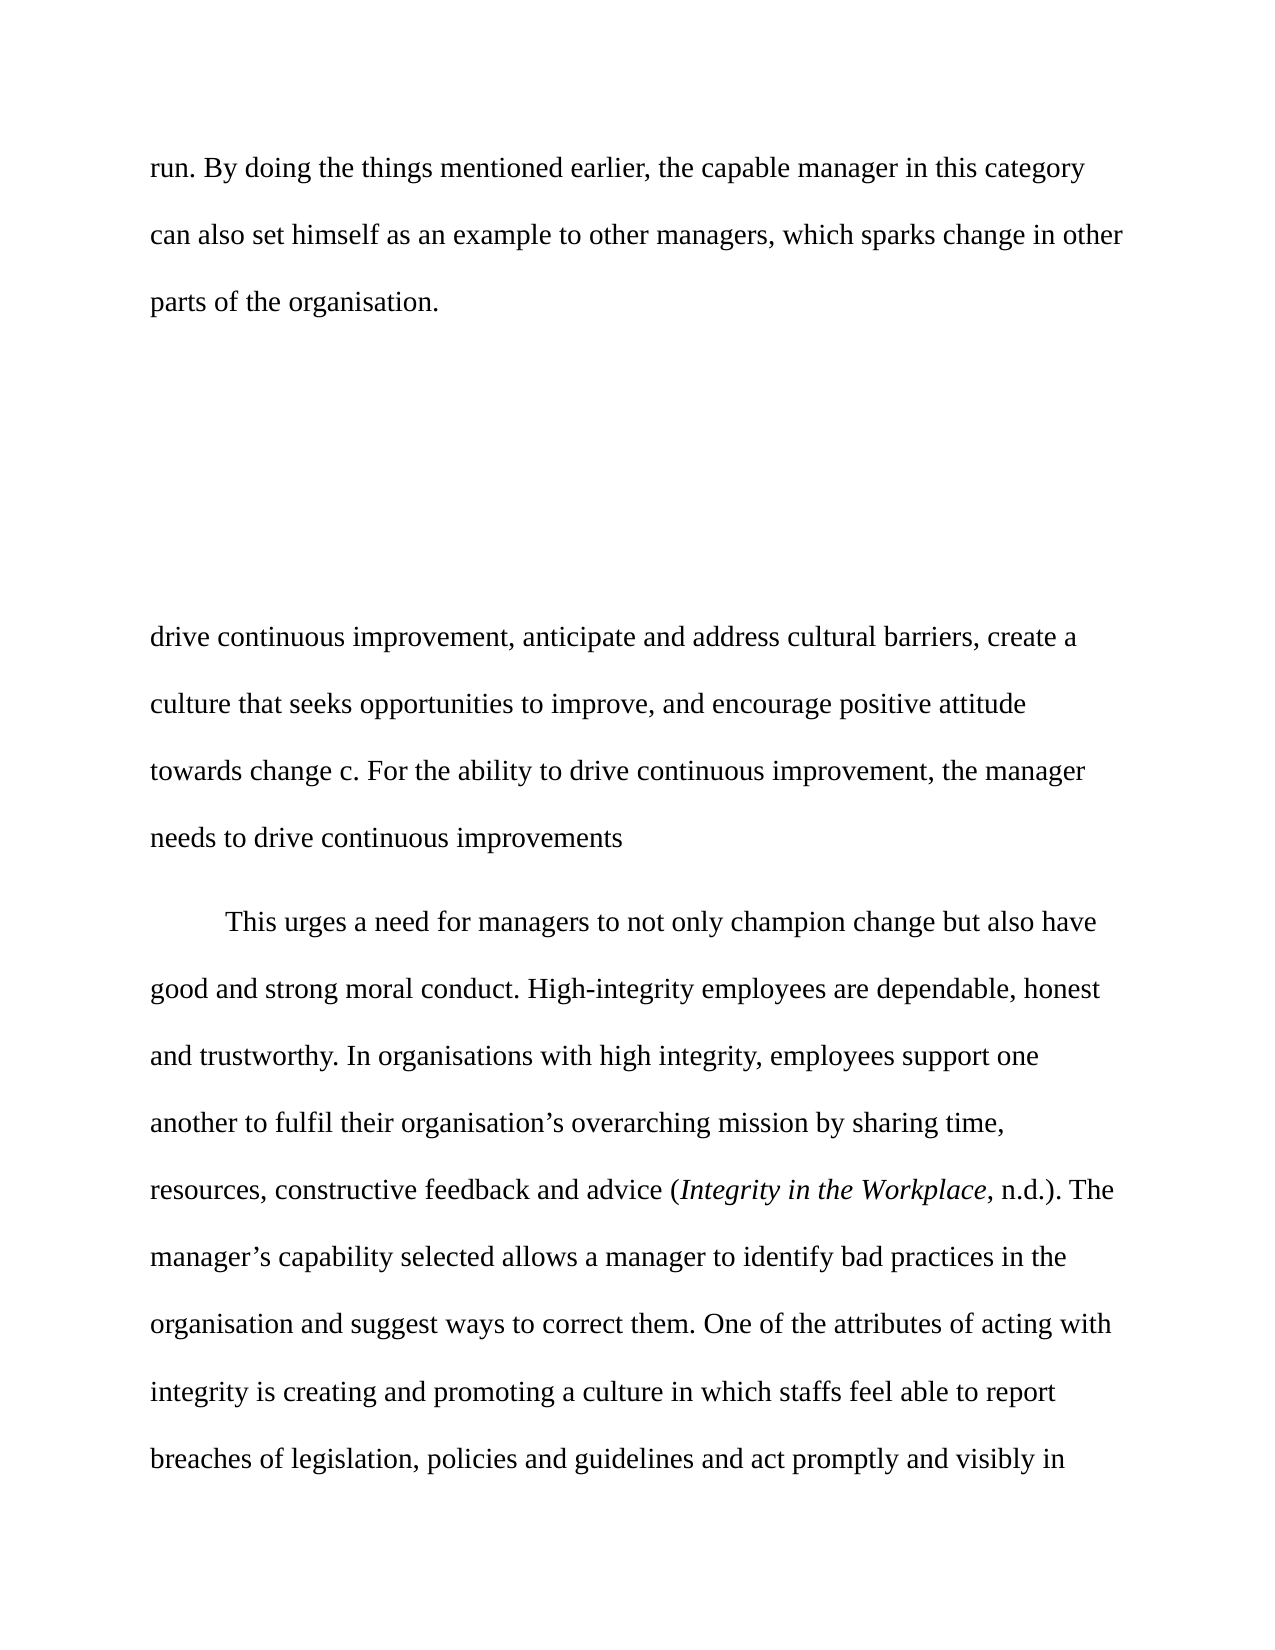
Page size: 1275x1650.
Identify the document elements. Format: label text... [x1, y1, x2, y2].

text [150, 904, 1125, 1474]
text drive continuous improvement, anticipate and address cultural barriers, create a culture that seeks opportunities to improve, and encourage positive attitude towards change c. For the ability to drive continuous improvement, the manager needs to drive continuous improvements [150, 619, 1125, 854]
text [150, 150, 1125, 318]
